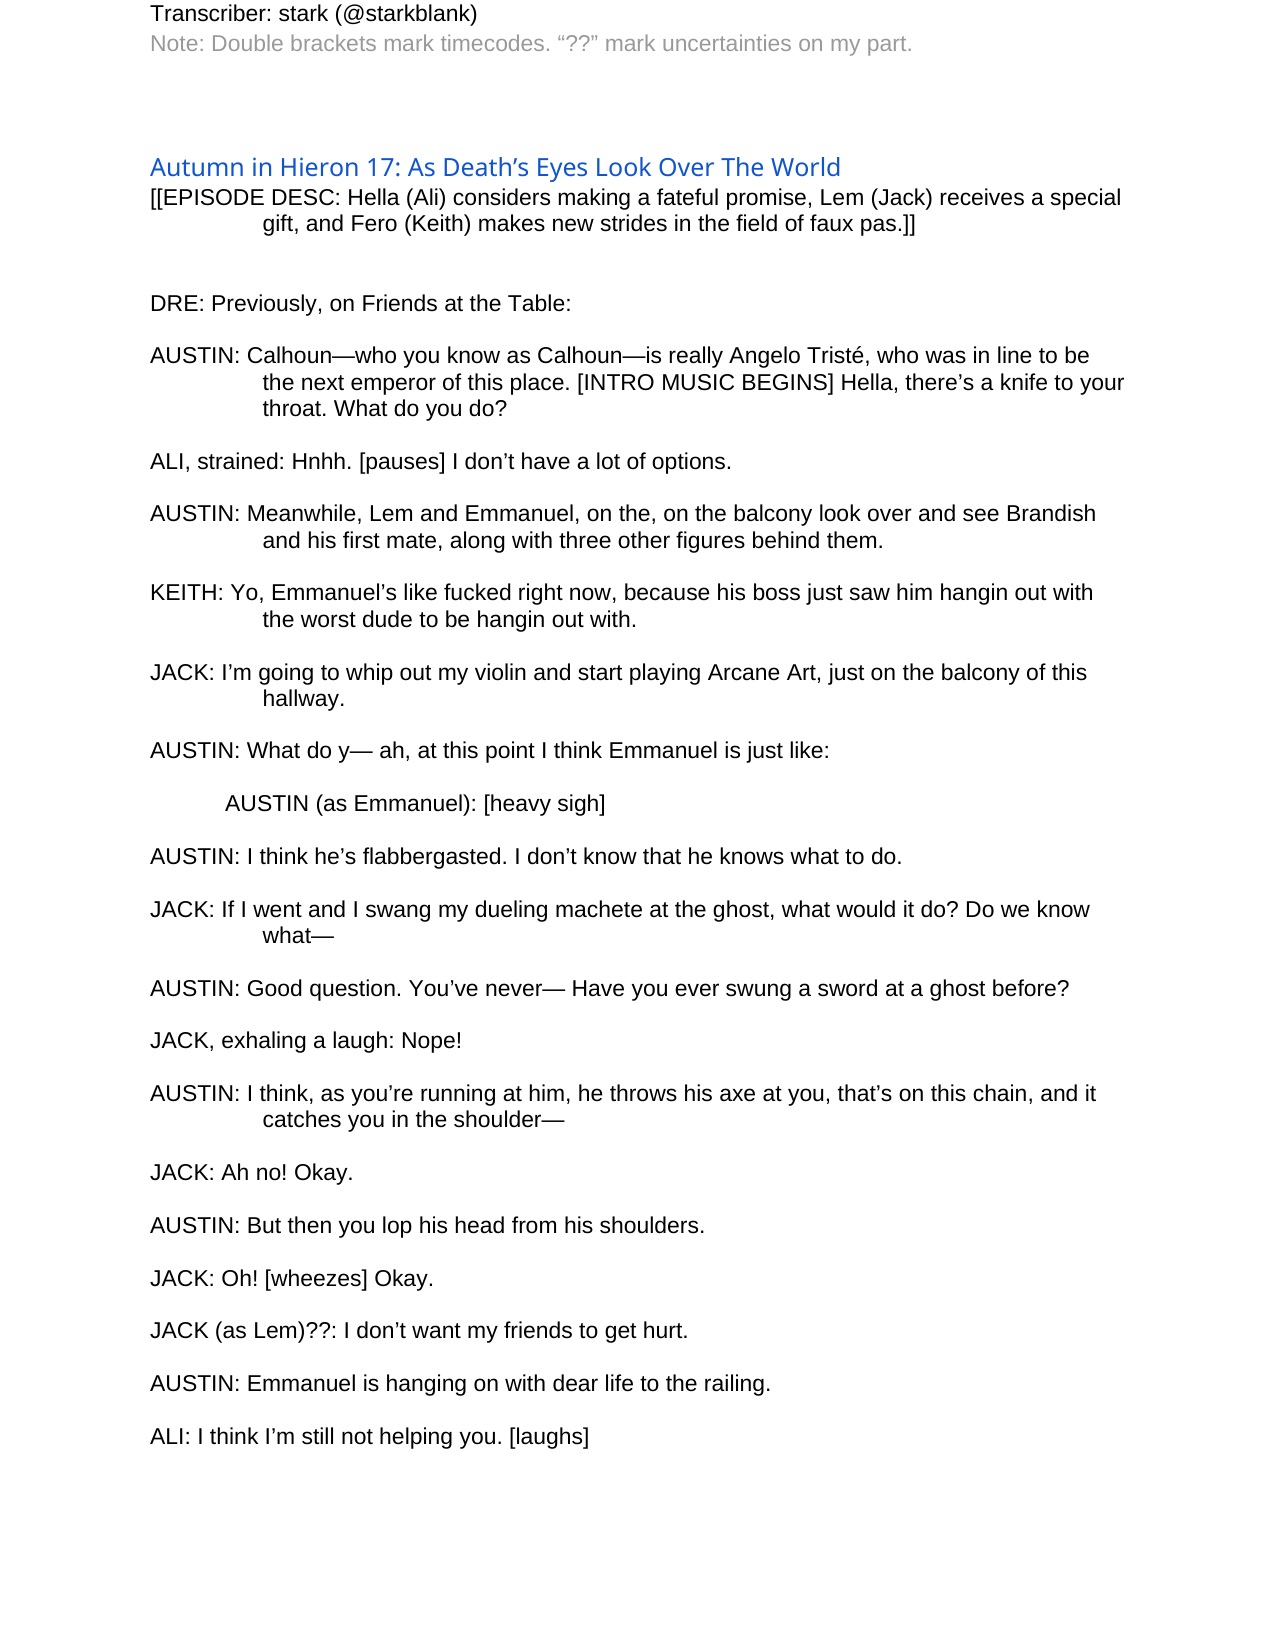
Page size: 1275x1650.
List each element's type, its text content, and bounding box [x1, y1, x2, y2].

text AUSTIN: Emmanuel is hanging on with dear life to the railing. [150, 1370, 1125, 1396]
text AUSTIN: I think he’s flabbergasted. I don’t know that he knows what to do. [150, 843, 1125, 869]
text Autumn in Hieron 17: As Death’s Eyes Look Over The World [150, 150, 1125, 184]
text [[EPISODE DESC: Hella (Ali) considers making a fateful promise, Lem (Jack) receives a special gift, and Fero (Keith) makes new strides in the field of faux pas.]] [150, 184, 1125, 237]
text JACK: Ah no! Okay. [150, 1159, 1125, 1186]
text JACK (as Lem)??: I don’t want my friends to get hurt. [150, 1317, 1125, 1344]
text AUSTIN: I think, as you’re running at him, he throws his axe at you, that’s on this chain, and it catches you in the shoulder— [150, 1080, 1125, 1133]
text ALI: I think I’m still not helping you. [laughs] [150, 1423, 1125, 1449]
text KEITH: Yo, Emmanuel’s like fucked right now, because his boss just saw him hangin out with the worst dude to be hangin out with. [150, 579, 1125, 632]
text ALI, strained: Hnhh. [pauses] I don’t have a lot of options. [150, 448, 1125, 474]
text DRE: Previously, on Friends at the Table: [150, 289, 1125, 316]
text JACK: I’m going to whip out my violin and start playing Arcane Art, just on the balcony of this hallway. [150, 658, 1125, 711]
text AUSTIN: What do y— ah, at this point I think Emmanuel is just like: [150, 737, 1125, 764]
text AUSTIN: Calhoun—who you know as Calhoun—is really Angelo Tristé, who was in line to be the next emperor of this place. [INTRO MUSIC BEGINS] Hella, there’s a knife to your throat. What do you do? [150, 342, 1125, 421]
text AUSTIN: Good question. You’ve never— Have you ever swung a sword at a ghost before? [150, 975, 1125, 1001]
text JACK, exhaling a laugh: Nope! [150, 1027, 1125, 1054]
text AUSTIN (as Emmanuel): [heavy sigh] [225, 790, 1125, 817]
text AUSTIN: But then you lop his head from his shoulders. [150, 1212, 1125, 1238]
text AUSTIN: Meanwhile, Lem and Emmanuel, on the, on the balcony look over and see Brandish and his first mate, along with three other figures behind them. [150, 500, 1125, 553]
text JACK: Oh! [wheezes] Okay. [150, 1264, 1125, 1291]
text JACK: If I went and I swang my dueling machete at the ghost, what would it do? Do we know what— [150, 896, 1125, 948]
